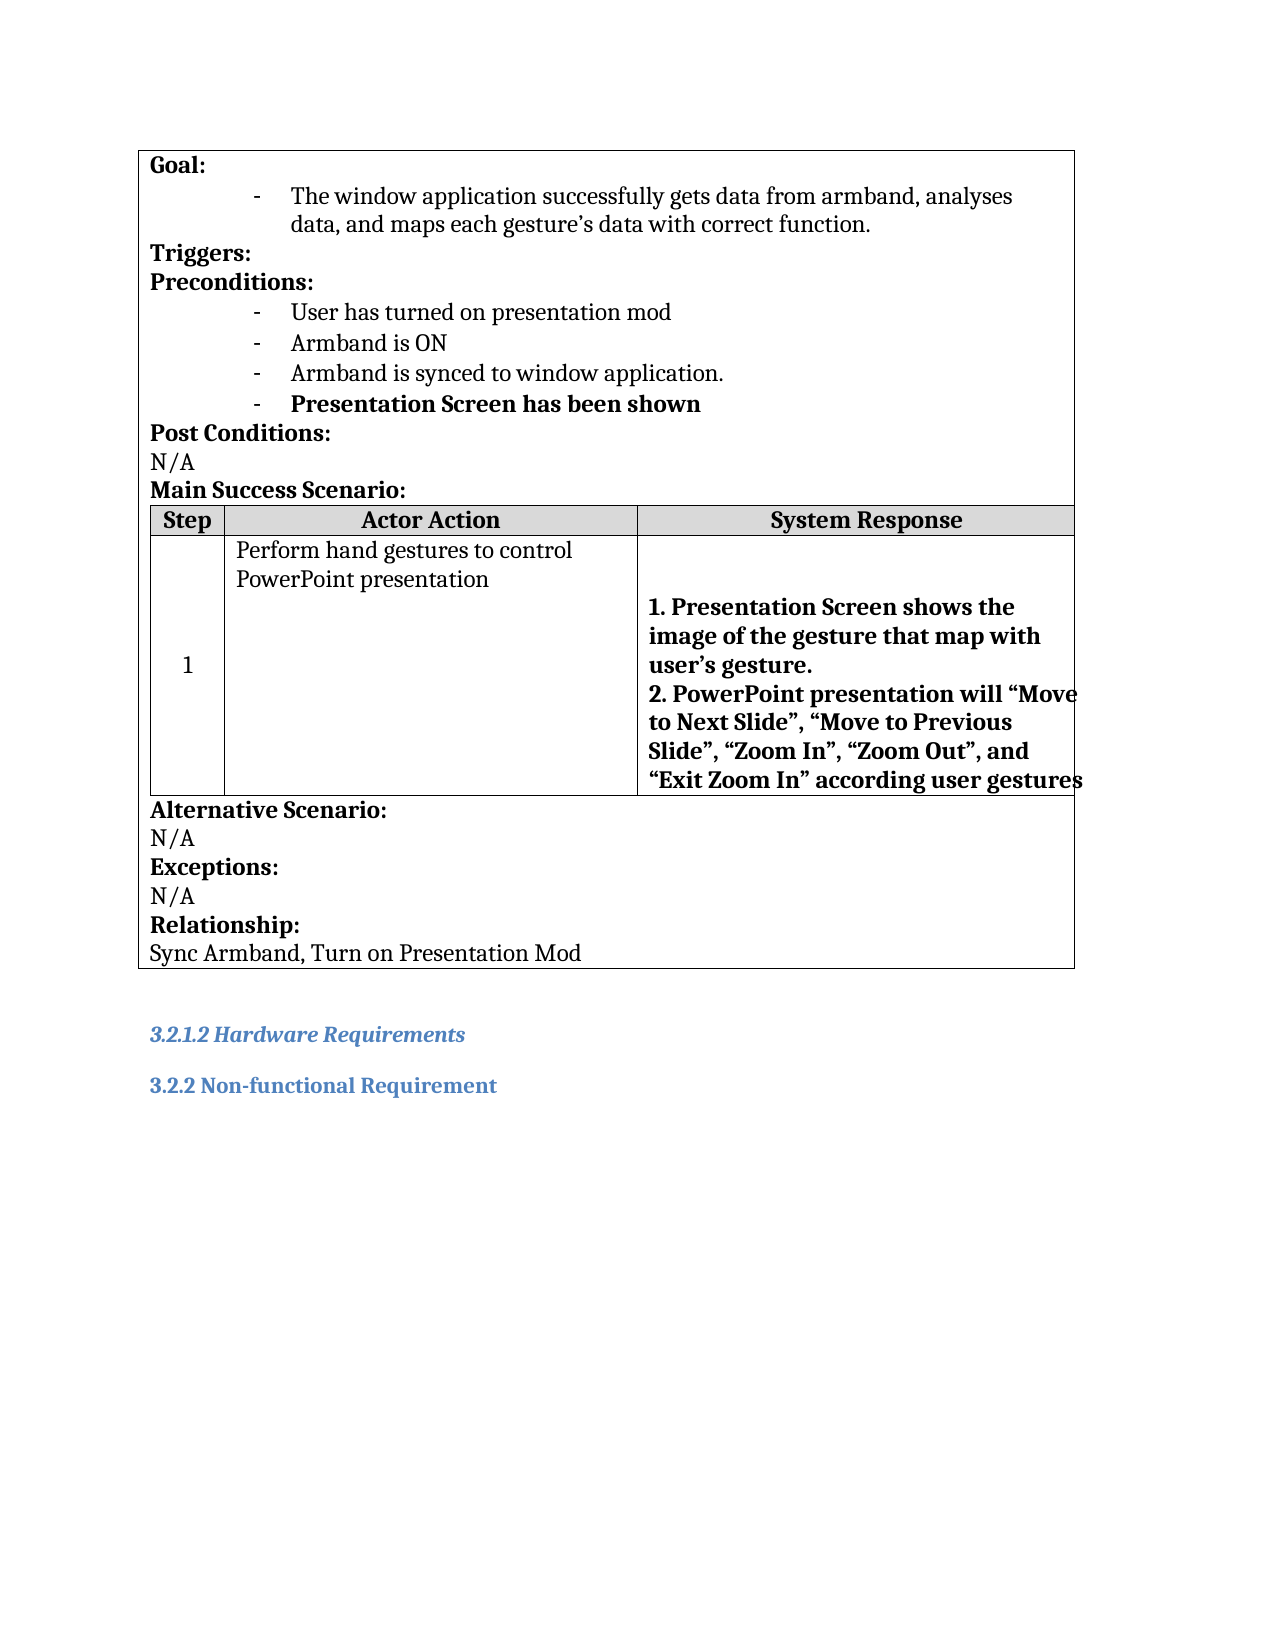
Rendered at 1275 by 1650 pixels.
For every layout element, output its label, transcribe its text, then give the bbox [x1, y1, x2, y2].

subtitle 3.2.2 Non-functional Requirement [150, 1073, 1125, 1099]
subtitle 3.2.1.2 Hardware Requirements [150, 1022, 1125, 1048]
